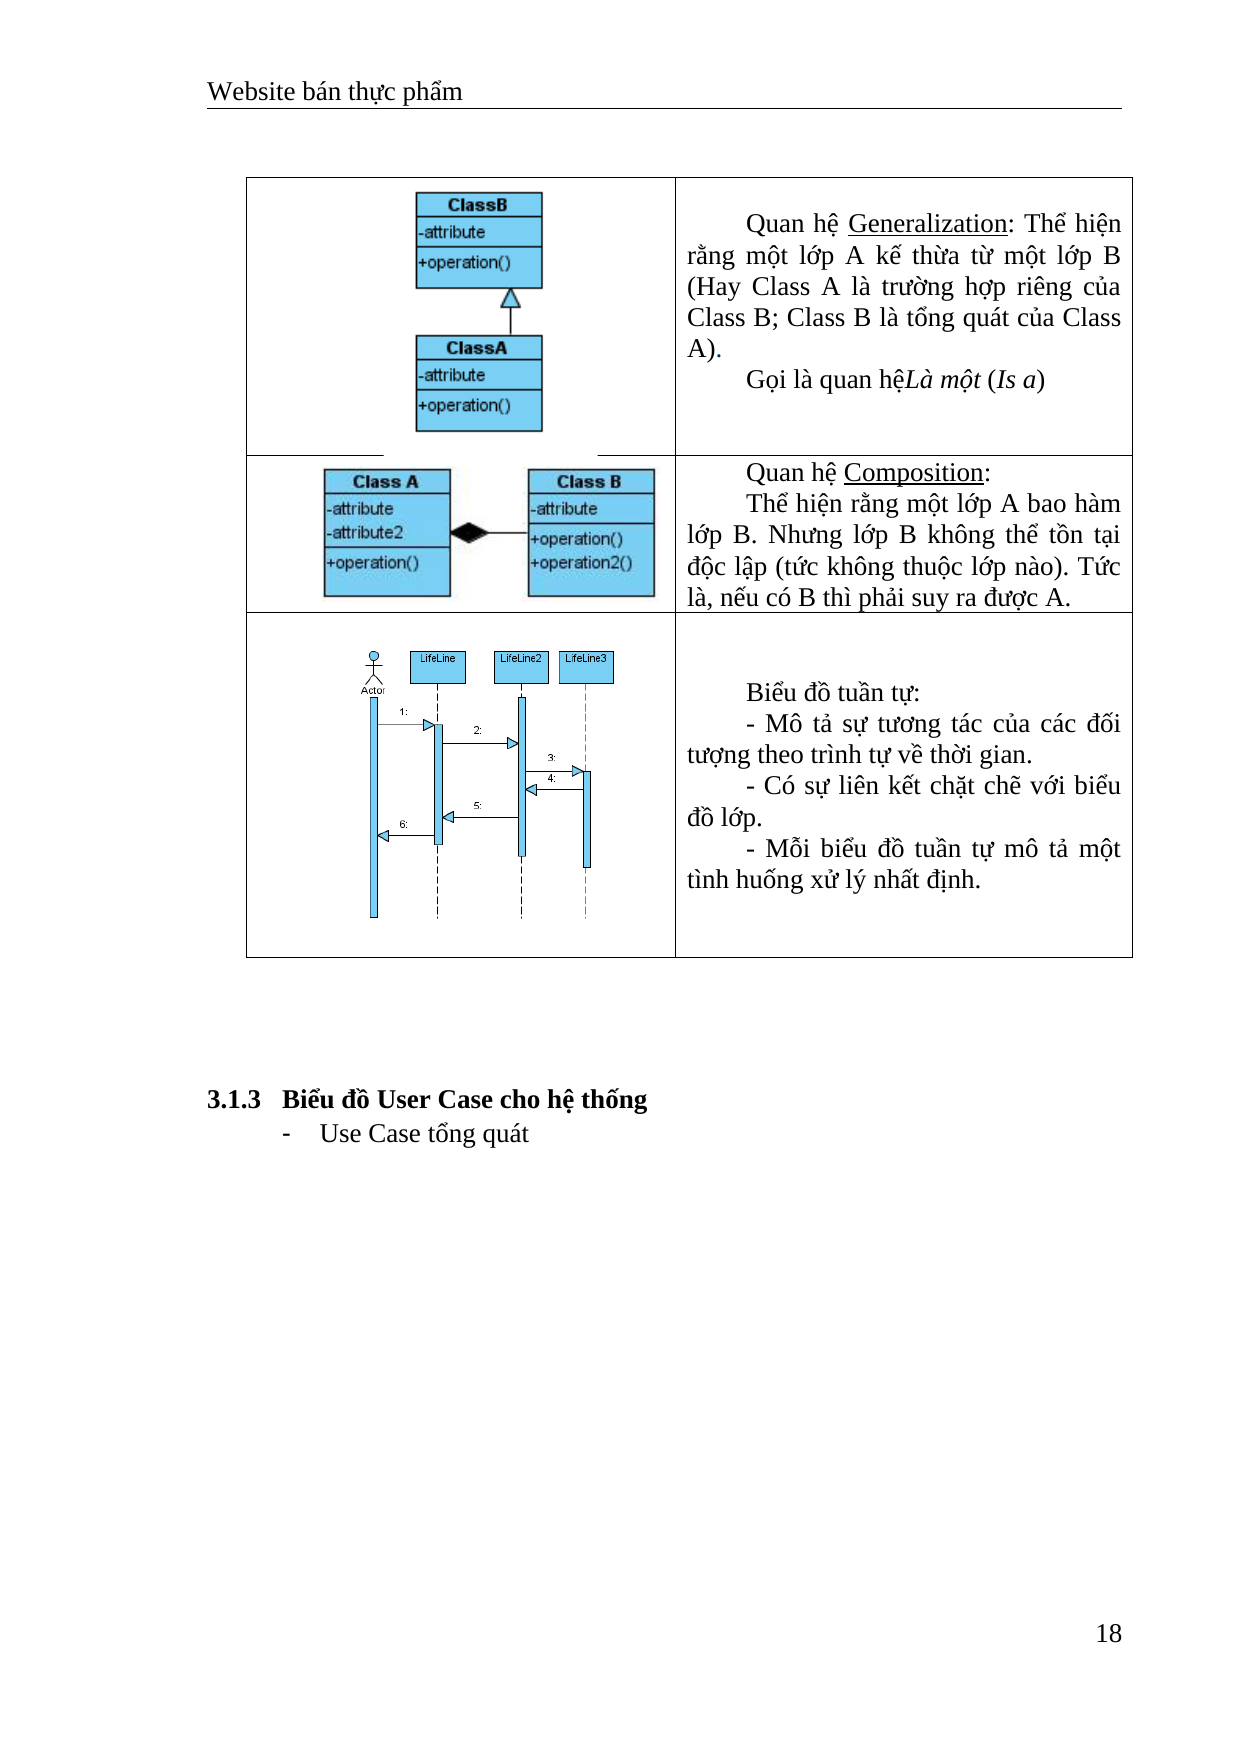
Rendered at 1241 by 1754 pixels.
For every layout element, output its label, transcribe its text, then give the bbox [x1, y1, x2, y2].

table_cell Quan hệ Composition: Thể hiện rằng một lớp A bao hàm lớp B. Nhưng lớp B không thể tồn tại độc lập (tức không thuộc lớp nào). Tức là, nếu có B thì phải suy ra được A. [676, 456, 1132, 612]
table_cell [247, 456, 675, 612]
list Use Case tổng quát [282, 1114, 1122, 1151]
text Biểu đồ User Case cho hệ thống [207, 1083, 1122, 1114]
picture [358, 641, 623, 929]
picture [321, 466, 660, 602]
table_cell [598, 178, 675, 455]
table_cell [247, 613, 675, 957]
table_cell Biểu đồ tuần tự: - Mô tả sự tương tác của các đối tượng theo trình tự về thời gian. - Có sự liên kết chặt chẽ với biểu đồ lớp. - Mỗi biểu đồ tuần tự mô tả một tình huống xử lý nhất định. [676, 613, 1132, 957]
table_cell Quan hệ Generalization: Thể hiện rằng một lớp A kế thừa từ một lớp B (Hay Class A là trường hợp riêng của Class B; Class B là tổng quát của Class A). Gọi là quan hệLà một (Is a) [676, 178, 1132, 455]
table_cell [247, 178, 383, 455]
picture [383, 178, 598, 456]
